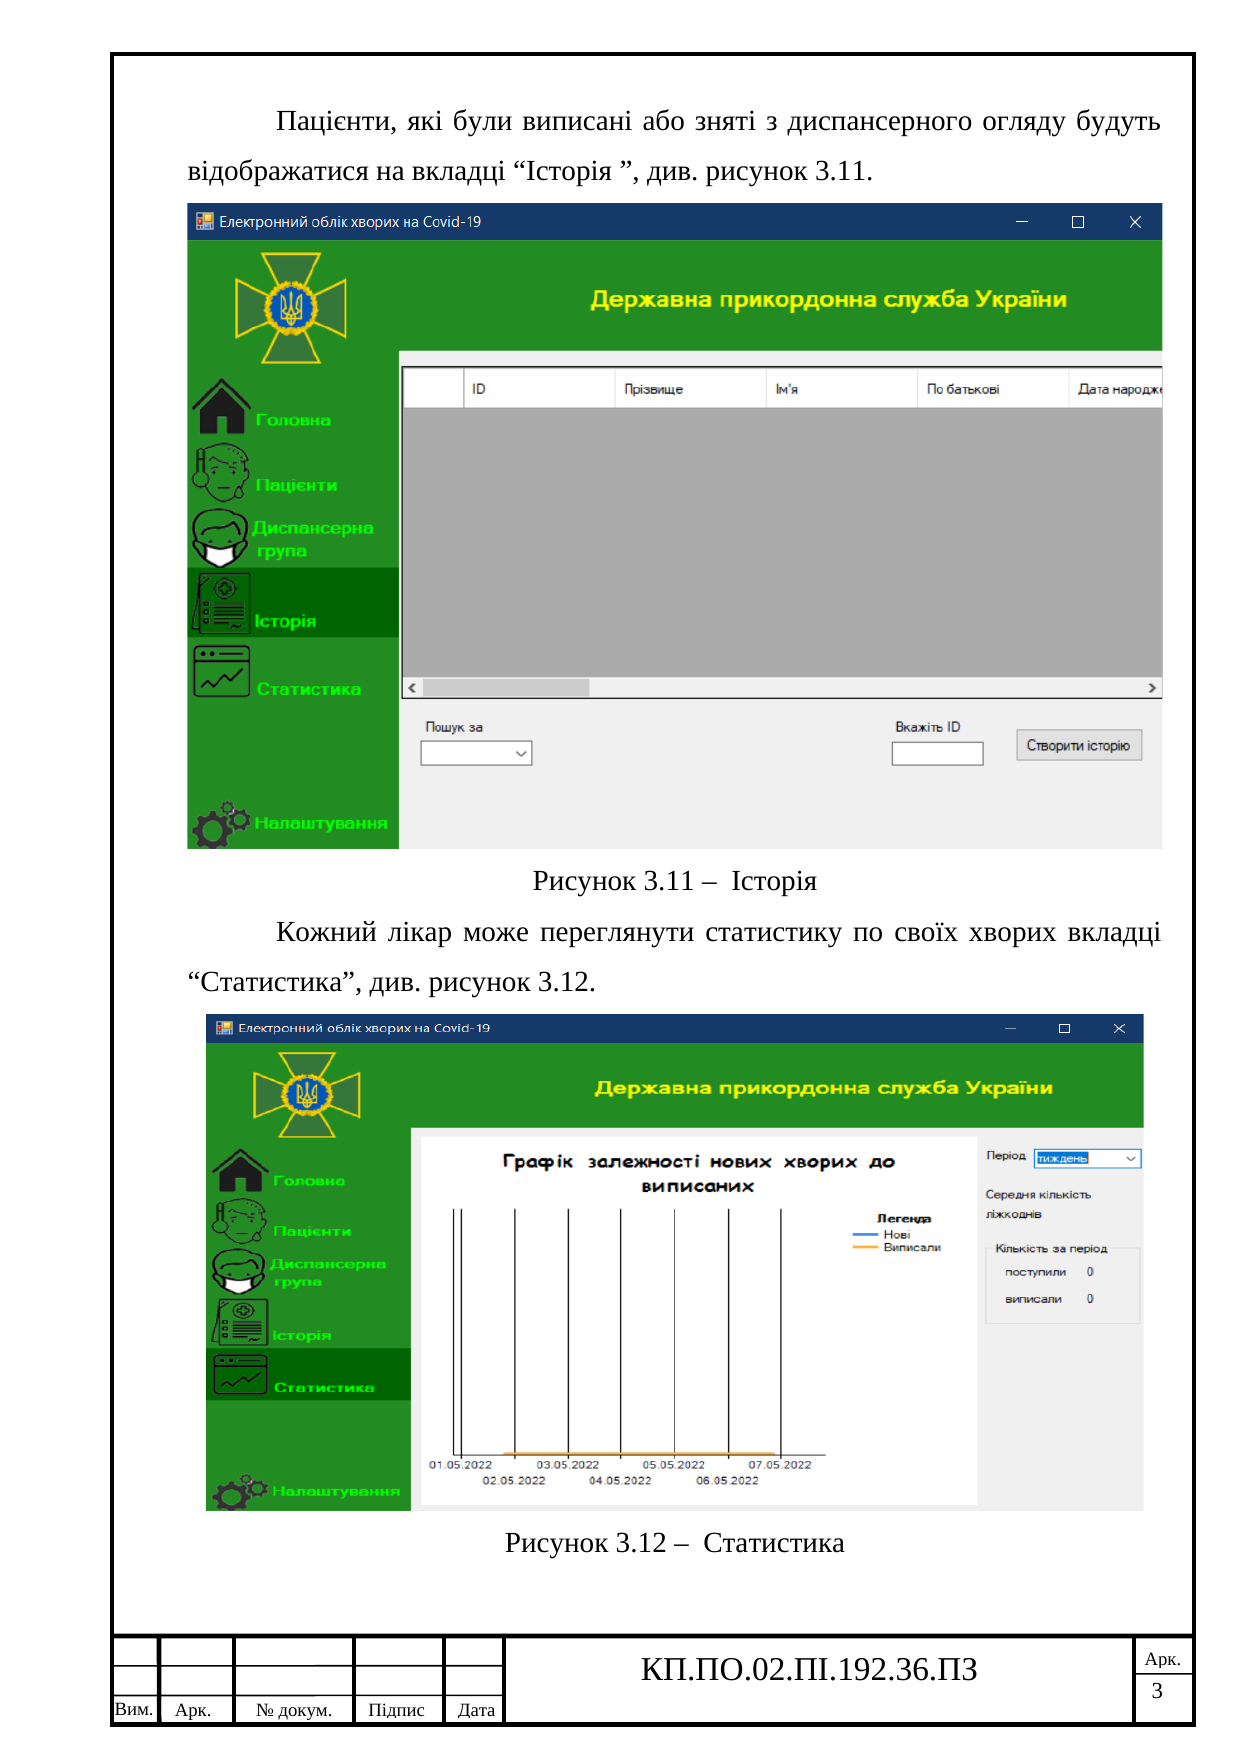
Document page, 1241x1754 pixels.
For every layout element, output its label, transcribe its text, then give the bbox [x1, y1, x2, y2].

text Пацієнти, які були виписані або зняті з диспансерного огляду будуть відображатися на вкладці “Історія ”, див. рисунок 3.11. [187, 103, 1162, 186]
text Кожний лікар може переглянути статистику по своїх хворих вкладці “Статистика”, див. рисунок 3.12. [187, 914, 1162, 998]
text Рисунок 3.12 – Статистика [187, 1525, 1162, 1558]
text Рисунок 3.11 – Історія [187, 863, 1162, 897]
